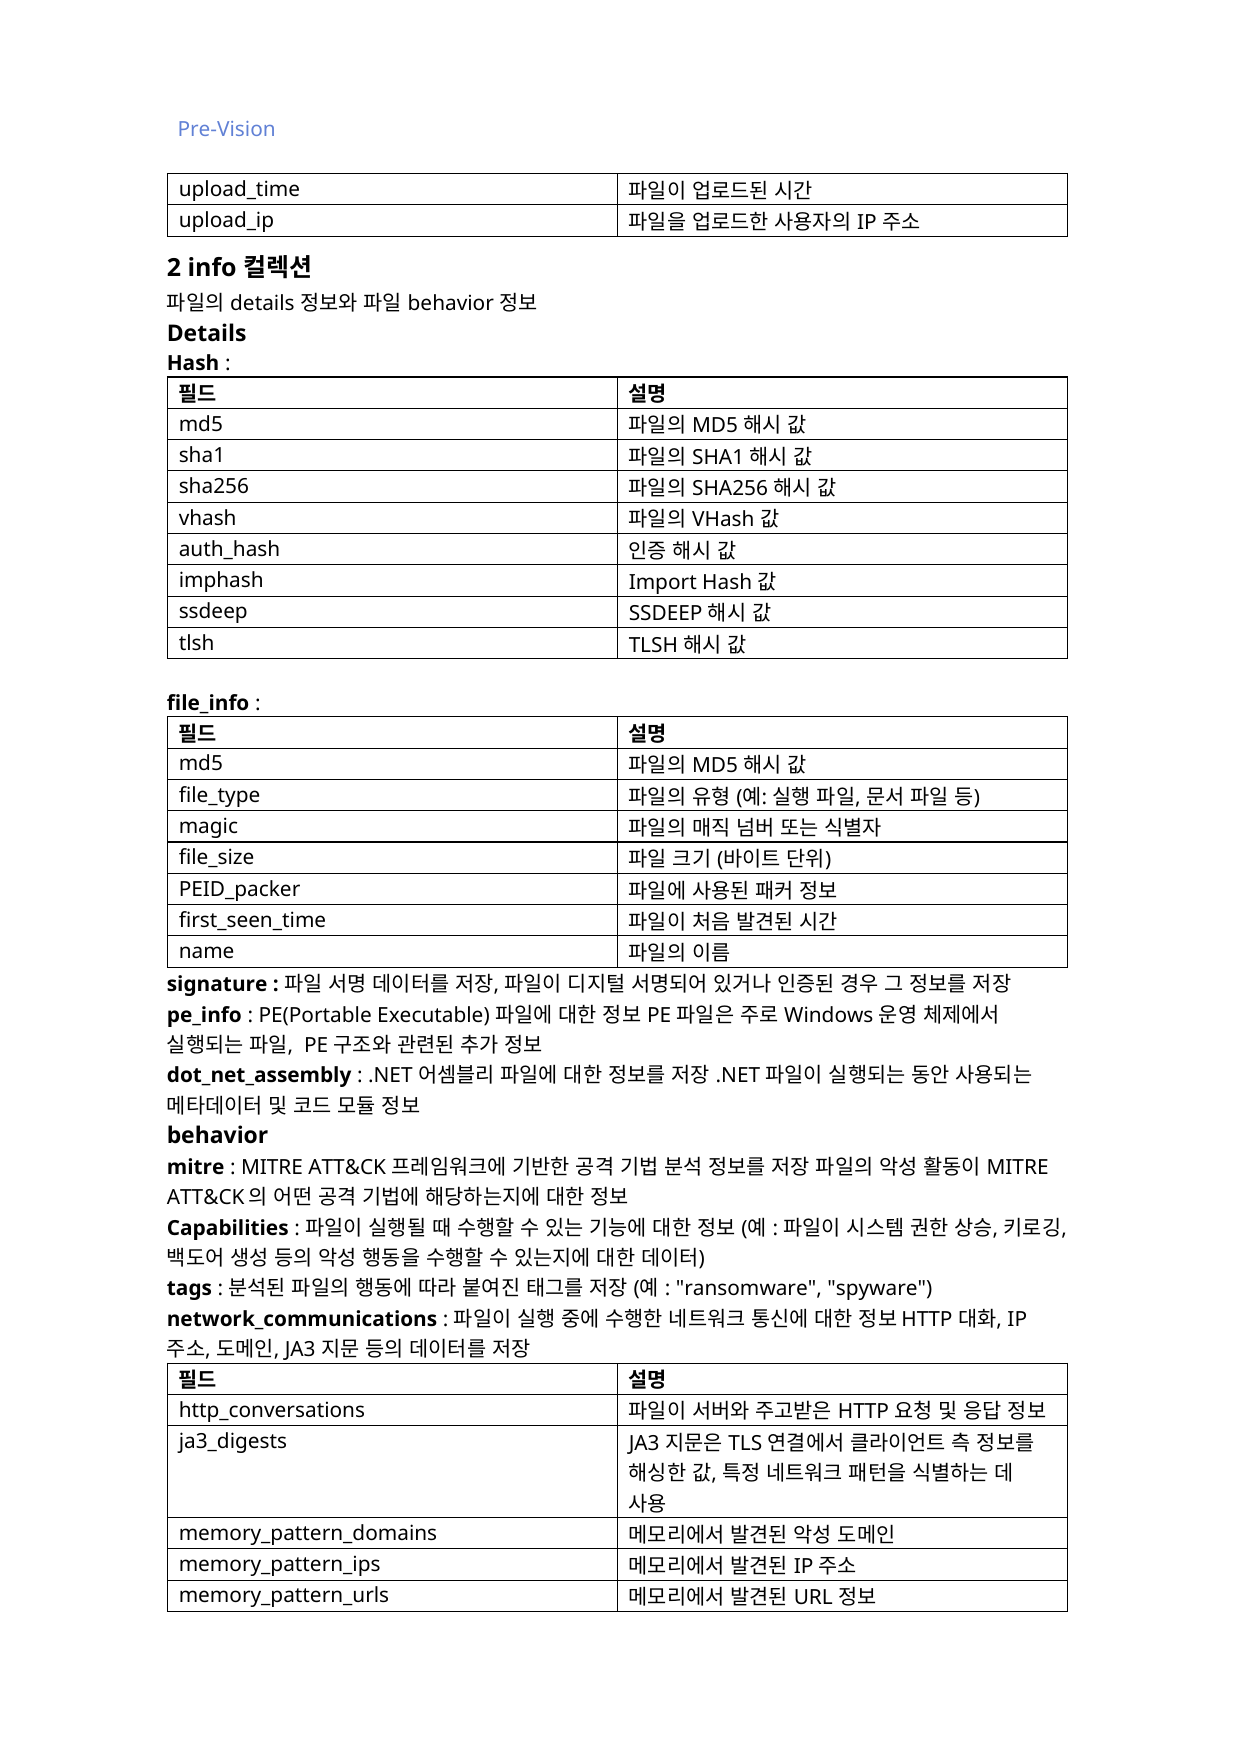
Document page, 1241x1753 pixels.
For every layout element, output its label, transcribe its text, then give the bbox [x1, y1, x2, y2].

text dot_net_assembly : .NET 어셈블리 파일에 대한 정보를 저장 .NET 파일이 실행되는 동안 사용되는 메타데이터 및 코드 모듈 정보 [167, 1058, 1069, 1119]
table_header 설명 [618, 378, 1067, 408]
table_cell file_type [168, 780, 617, 810]
table_cell tlsh [168, 628, 617, 658]
table_cell sha1 [168, 440, 617, 470]
table_cell JA3 지문은 TLS 연결에서 클라이언트 측 정보를 해싱한 값, 특정 네트워크 패턴을 식별하는 데 사용 [618, 1426, 1067, 1517]
table_cell 메모리에서 발견된 악성 도메인 [618, 1518, 1067, 1548]
table_cell sha256 [168, 471, 617, 502]
table_cell auth_hash [168, 534, 617, 564]
table_cell Import Hash 값 [618, 565, 1067, 596]
table_cell ja3_digests [168, 1426, 617, 1517]
text Capabilities : 파일이 실행될 때 수행할 수 있는 기능에 대한 정보 (예 : 파일이 시스템 권한 상승, 키로깅, 백도어 생성 등의 악성 행동을 수행할 수 있는지에 대한 데이터) [167, 1211, 1069, 1272]
text mitre : MITRE ATT&CK 프레임워크에 기반한 공격 기법 분석 정보를 저장 파일의 악성 활동이 MITRE ATT&CK의 어떤 공격 기법에 해당하는지에 대한 정보 [167, 1150, 1069, 1211]
table_cell 파일의 VHash 값 [618, 503, 1067, 533]
table_cell ssdeep [168, 597, 617, 627]
text Hash : [167, 348, 1069, 376]
table_cell 인증 해시 값 [618, 534, 1067, 564]
table_cell vhash [168, 503, 617, 533]
table_cell memory_pattern_urls [168, 1581, 617, 1611]
table_cell memory_pattern_domains [168, 1518, 617, 1548]
table_header 설명 [618, 717, 1067, 747]
text file_info : [167, 688, 1069, 716]
table_cell 메모리에서 발견된 IP 주소 [618, 1549, 1067, 1579]
table_cell md5 [168, 749, 617, 779]
table_cell 파일의 MD5 해시 값 [618, 749, 1067, 779]
table_header 필드 [168, 717, 617, 747]
text tags : 분석된 파일의 행동에 따라 붙여진 태그를 저장 (예 : "ransomware", "spyware") [167, 1272, 1069, 1302]
table_header 필드 [168, 378, 617, 408]
table_cell PEID_packer [168, 874, 617, 904]
subtitle 2 info 컬렉션 [167, 237, 1069, 286]
table_cell 파일 크기 (바이트 단위) [618, 843, 1067, 873]
table_cell 파일이 업로드된 시간 [618, 174, 1067, 204]
table_cell 파일의 유형 (예: 실행 파일, 문서 파일 등) [618, 780, 1067, 810]
subtitle Details [167, 317, 1069, 348]
table_cell http_conversations [168, 1395, 617, 1425]
table_cell 파일의 SHA1 해시 값 [618, 440, 1067, 470]
table_cell md5 [168, 409, 617, 439]
table_cell TLSH 해시 값 [618, 628, 1067, 658]
table_cell 파일이 처음 발견된 시간 [618, 905, 1067, 935]
table_cell first_seen_time [168, 905, 617, 935]
table_cell upload_ip [168, 205, 617, 236]
table_header 필드 [168, 1364, 617, 1394]
table_cell 파일을 업로드한 사용자의 IP 주소 [618, 205, 1067, 236]
table_cell 파일에 사용된 패커 정보 [618, 874, 1067, 904]
table_cell 파일의 매직 넘버 또는 식별자 [618, 811, 1067, 841]
text 파일의 details 정보와 파일 behavior 정보 [167, 286, 1069, 317]
table_cell memory_pattern_ips [168, 1549, 617, 1579]
table_header 설명 [618, 1364, 1067, 1394]
table_cell 파일의 SHA256 해시 값 [618, 471, 1067, 502]
subtitle behavior [167, 1119, 1069, 1150]
table_cell imphash [168, 565, 617, 596]
text signature : 파일 서명 데이터를 저장, 파일이 디지털 서명되어 있거나 인증된 경우 그 정보를 저장 [167, 968, 1069, 998]
text pe_info : PE(Portable Executable) 파일에 대한 정보 PE 파일은 주로 Windows 운영 체제에서 실행되는 파일, PE 구조와 관련된 추가 정보 [167, 998, 1069, 1058]
text network_communications : 파일이 실행 중에 수행한 네트워크 통신에 대한 정보HTTP 대화, IP 주소, 도메인, JA3 지문 등의 데이터를 저장 [167, 1302, 1069, 1362]
table_cell file_size [168, 843, 617, 873]
table_cell name [168, 936, 617, 967]
table_cell 파일이 서버와 주고받은 HTTP 요청 및 응답 정보 [618, 1395, 1067, 1425]
table_cell magic [168, 811, 617, 841]
table_cell upload_time [168, 174, 617, 204]
table_cell 파일의 이름 [618, 936, 1067, 967]
table_cell SSDEEP 해시 값 [618, 597, 1067, 627]
table_cell 메모리에서 발견된 URL 정보 [618, 1581, 1067, 1611]
table_cell 파일의 MD5 해시 값 [618, 409, 1067, 439]
